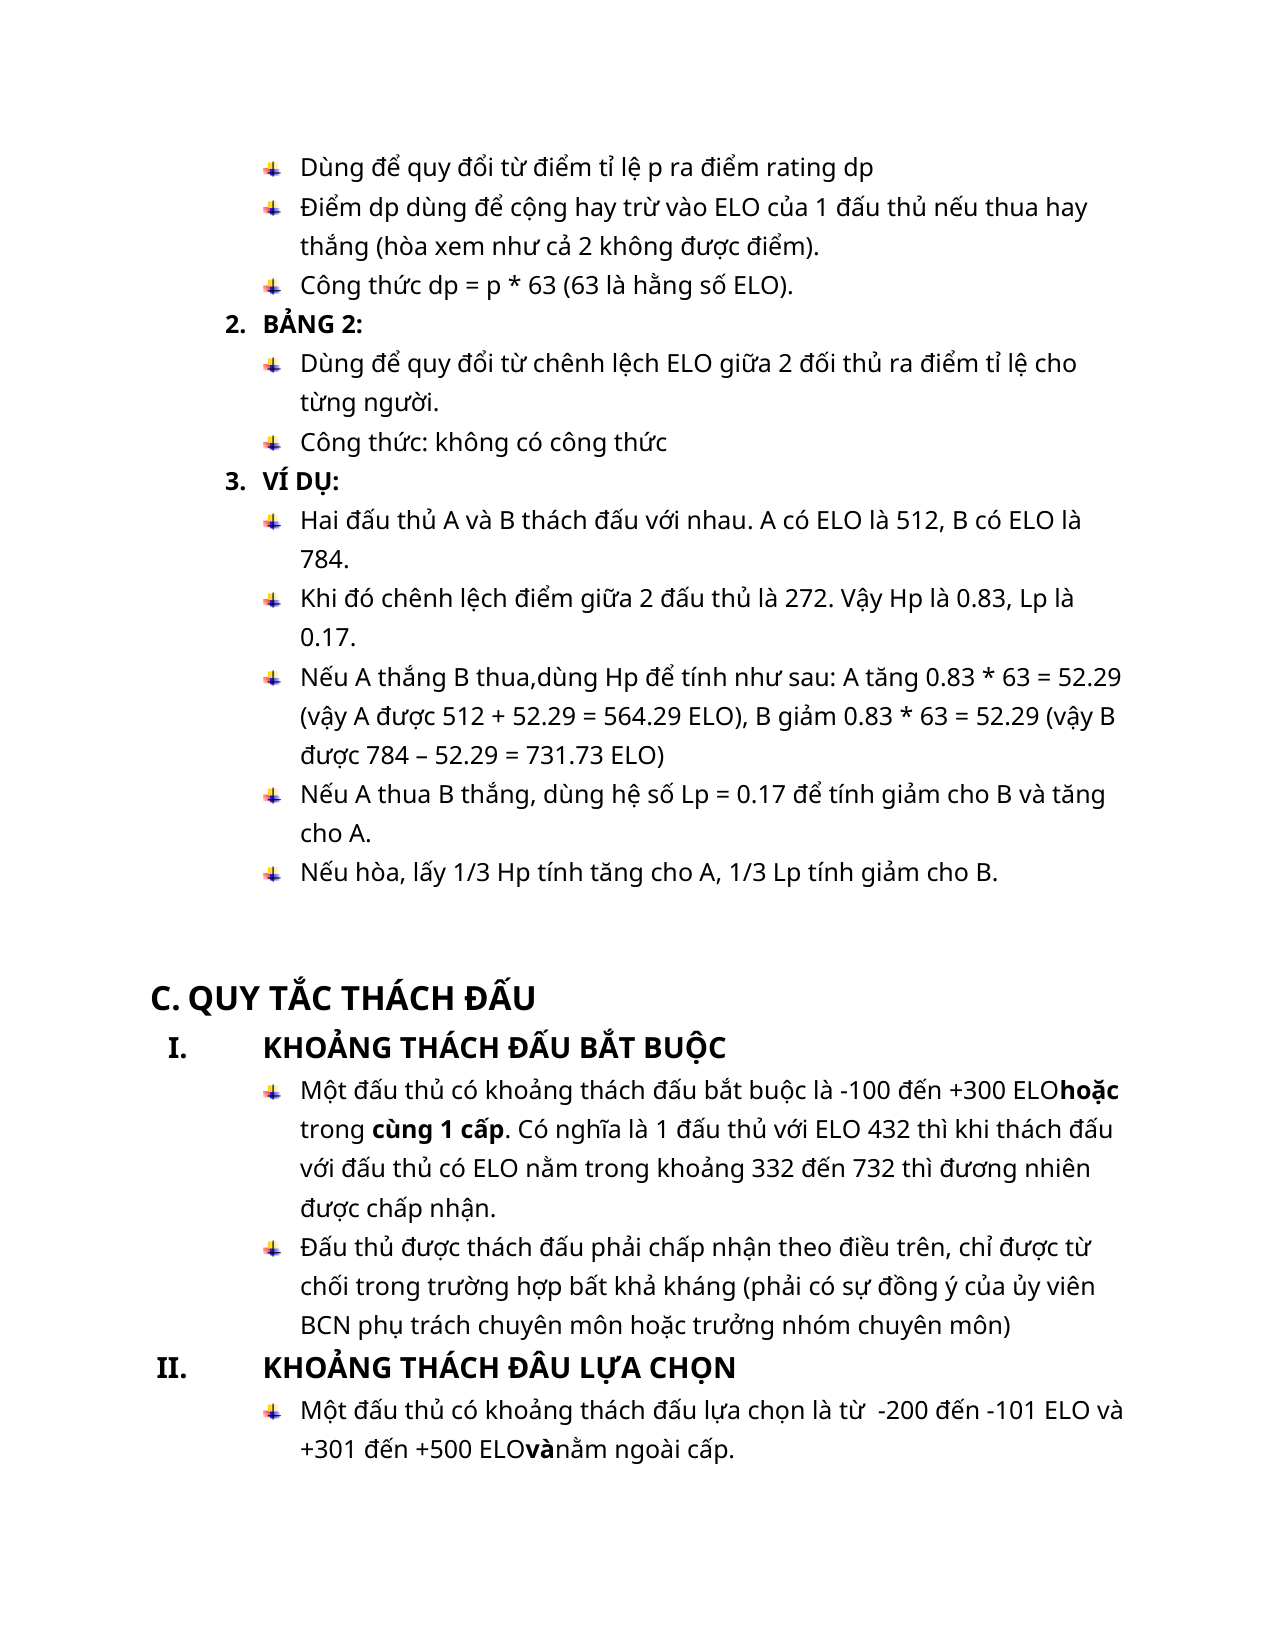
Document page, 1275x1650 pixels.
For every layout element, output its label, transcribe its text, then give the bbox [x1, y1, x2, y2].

picture [263, 669, 281, 686]
picture [263, 277, 281, 295]
list Công thức dp = p * 63 (63 là hằng số ELO). [262, 267, 1125, 302]
list Nếu A thua B thắng, dùng hệ số Lp = 0.17 để tính giảm cho B và tăng cho A. [262, 777, 1125, 850]
list KHOẢNG THÁCH ĐÂU LỰA CHỌN [187, 1347, 1125, 1387]
picture [263, 591, 281, 608]
picture [263, 199, 281, 216]
list Dùng để quy đổi từ chênh lệch ELO giữa 2 đối thủ ra điểm tỉ lệ cho từng người. [262, 346, 1125, 419]
list Đấu thủ được thách đấu phải chấp nhận theo điều trên, chỉ được từ chối trong trường hợp bất khả kháng (phải có sự đồng ý của ủy viên BCN phụ trách chuyên môn hoặc trưởng nhóm chuyên môn) [262, 1229, 1125, 1342]
picture [263, 865, 281, 882]
list Nếu A thắng B thua,dùng Hp để tính như sau: A tăng 0.83 * 63 = 52.29 (vậy A được 512 + 52.29 = 564.29 ELO), B giảm 0.83 * 63 = 52.29 (vậy B được 784 – 52.29 = 731.73 ELO) [262, 659, 1125, 772]
list Nếu hòa, lấy 1/3 Hp tính tăng cho A, 1/3 Lp tính giảm cho B. [262, 855, 1125, 889]
picture [263, 434, 281, 451]
picture [263, 160, 281, 177]
list Hai đấu thủ A và B thách đấu với nhau. A có ELO là 512, B có ELO là 784. [262, 502, 1125, 576]
list Dùng để quy đổi từ điểm tỉ lệ p ra điểm rating dp [262, 150, 1125, 184]
list Một đấu thủ có khoảng thách đấu bắt buộc là -100 đến +300 ELOhoặc trong cùng 1 cấp. Có nghĩa là 1 đấu thủ với ELO 432 thì khi thách đấu với đấu thủ có ELO nằm trong khoảng 332 đến 732 thì đương nhiên được chấp nhận. [262, 1073, 1125, 1224]
list QUY TẮC THÁCH ĐẤU [150, 975, 1125, 1020]
picture [263, 1083, 281, 1100]
list KHOẢNG THÁCH ĐẤU BẮT BUỘC [187, 1027, 1125, 1067]
picture [263, 356, 281, 373]
list Công thức: không có công thức [262, 424, 1125, 458]
picture [263, 512, 281, 530]
picture [263, 786, 281, 804]
list VÍ DỤ: [225, 463, 1125, 497]
picture [263, 1402, 281, 1420]
list Một đấu thủ có khoảng thách đấu lựa chọn là từ -200 đến -101 ELO và +301 đến +500 ELOvànằm ngoài cấp. [262, 1393, 1125, 1466]
list Khi đó chênh lệch điểm giữa 2 đấu thủ là 272. Vậy Hp là 0.83, Lp là 0.17. [262, 581, 1125, 654]
list BẢNG 2: [225, 307, 1125, 341]
picture [263, 1239, 281, 1257]
list Điểm dp dùng để cộng hay trừ vào ELO của 1 đấu thủ nếu thua hay thắng (hòa xem như cả 2 không được điểm). [262, 189, 1125, 262]
